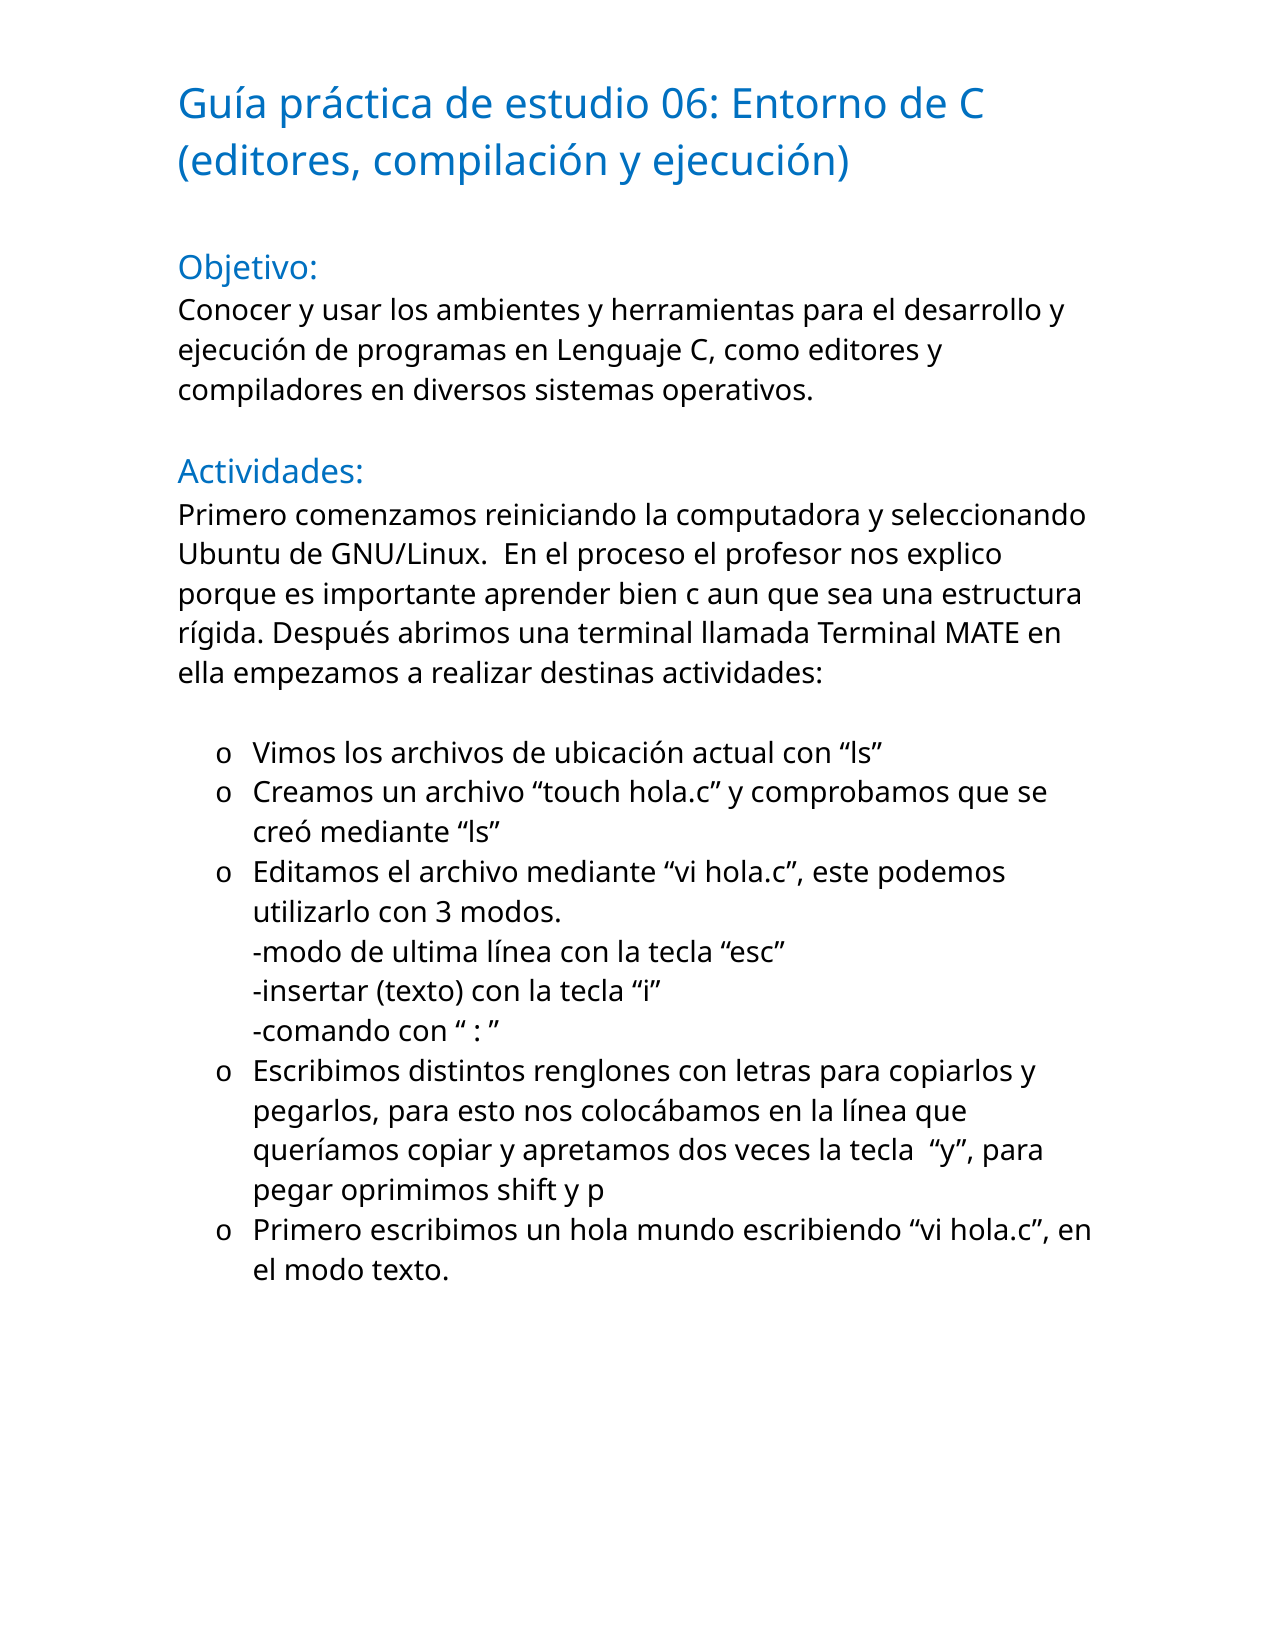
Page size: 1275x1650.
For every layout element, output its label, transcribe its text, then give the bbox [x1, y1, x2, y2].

text Objetivo: [177, 244, 1098, 289]
list Escribimos distintos renglones con letras para copiarlos y pegarlos, para esto nos colocábamos en la línea que queríamos copiar y apretamos dos veces la tecla “y”, para pegar oprimimos shift y p [215, 1050, 1098, 1209]
text Primero comenzamos reiniciando la computadora y seleccionando Ubuntu de GNU/Linux. En el proceso el profesor nos explico porque es importante aprender bien c aun que sea una estructura rígida. Después abrimos una terminal llamada Terminal MATE en ella empezamos a realizar destinas actividades: [177, 494, 1098, 692]
text Guía práctica de estudio 06: Entorno de C (editores, compilación y ejecución) [177, 74, 1098, 187]
text Actividades: [177, 448, 1098, 494]
text Conocer y usar los ambientes y herramientas para el desarrollo y ejecución de programas en Lenguaje C, como editores y compiladores en diversos sistemas operativos. [177, 289, 1098, 409]
list Primero escribimos un hola mundo escribiendo “vi hola.c”, en el modo texto. [215, 1209, 1098, 1288]
list Vimos los archivos de ubicación actual con “ls” [215, 732, 1098, 772]
list Creamos un archivo “touch hola.c” y comprobamos que se creó mediante “ls” [215, 772, 1098, 851]
list Editamos el archivo mediante “vi hola.c”, este podemos utilizarlo con 3 modos. -modo de ultima línea con la tecla “esc” -insertar (texto) con la tecla “i” -comando con “ : ” [215, 851, 1098, 1050]
